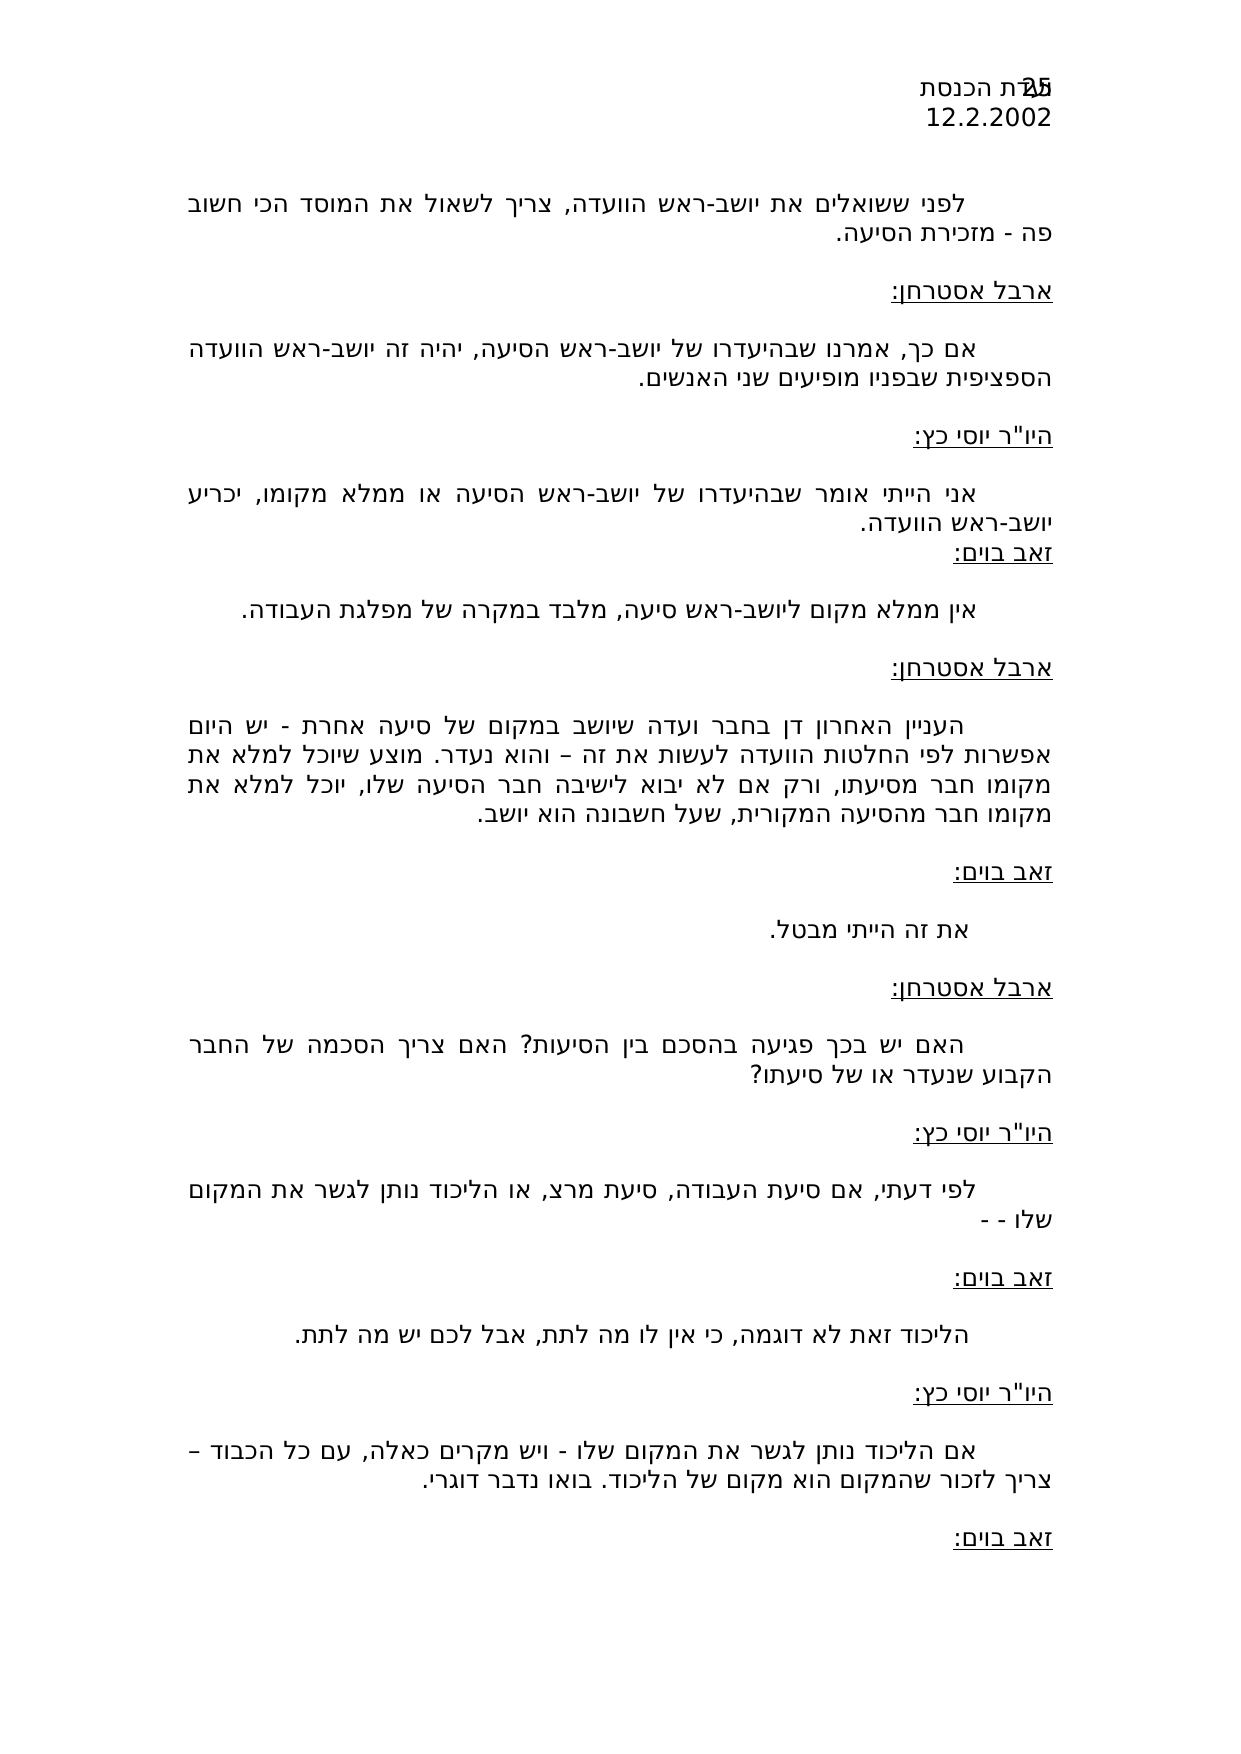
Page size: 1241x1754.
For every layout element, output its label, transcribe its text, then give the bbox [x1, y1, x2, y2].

text אין ממלא מקום ליושב-ראש סיעה, מלבד במקרה של מפלגת העבודה. [187, 596, 1053, 625]
text אני הייתי אומר שבהיעדרו של יושב-ראש הסיעה או ממלא מקומו, יכריע יושב-ראש הוועדה. [187, 479, 1053, 538]
text לפני ששואלים את יושב-ראש הוועדה, צריך לשאול את המוסד הכי חשוב פה - מזכירת הסיעה. [187, 189, 1053, 248]
text את זה הייתי מבטל. [187, 915, 1053, 944]
text היו"ר יוסי כץ: [187, 1378, 1053, 1408]
text זאב בוים: [187, 1263, 1053, 1292]
text אם הליכוד נותן לגשר את המקום שלו - ויש מקרים כאלה, עם כל הכבוד – צריך לזכור שהמקום הוא מקום של הליכוד. בואו נדבר דוגרי. [187, 1436, 1053, 1495]
text האם יש בכך פגיעה בהסכם בין הסיעות? האם צריך הסכמה של החבר הקבוע שנעדר או של סיעתו? [187, 1031, 1053, 1089]
text לפי דעתי, אם סיעת העבודה, סיעת מרצ, או הליכוד נותן לגשר את המקום שלו - - [187, 1176, 1053, 1234]
text ארבל אסטרחן: [187, 653, 1053, 683]
text היו"ר יוסי כץ: [187, 1118, 1053, 1147]
text ארבל אסטרחן: [187, 973, 1053, 1002]
text העניין האחרון דן בחבר ועדה שיושב במקום של סיעה אחרת - יש היום אפשרות לפי החלטות הוועדה לעשות את זה – והוא נעדר. מוצע שיוכל למלא את מקומו חבר מסיעתו, ורק אם לא יבוא לישיבה חבר הסיעה שלו, יוכל למלא את מקומו חבר מהסיעה המקורית, שעל חשבונה הוא יושב. [187, 711, 1053, 828]
text זאב בוים: [187, 857, 1053, 886]
text זאב בוים: [187, 538, 1053, 567]
text הליכוד זאת לא דוגמה, כי אין לו מה לתת, אבל לכם יש מה לתת. [187, 1321, 1053, 1350]
text ארבל אסטרחן: [187, 276, 1053, 306]
text אם כך, אמרנו שבהיעדרו של יושב-ראש הסיעה, יהיה זה יושב-ראש הוועדה הספציפית שבפניו מופיעים שני האנשים. [187, 334, 1053, 393]
text זאב בוים: [187, 1523, 1053, 1553]
text היו"ר יוסי כץ: [187, 421, 1053, 451]
